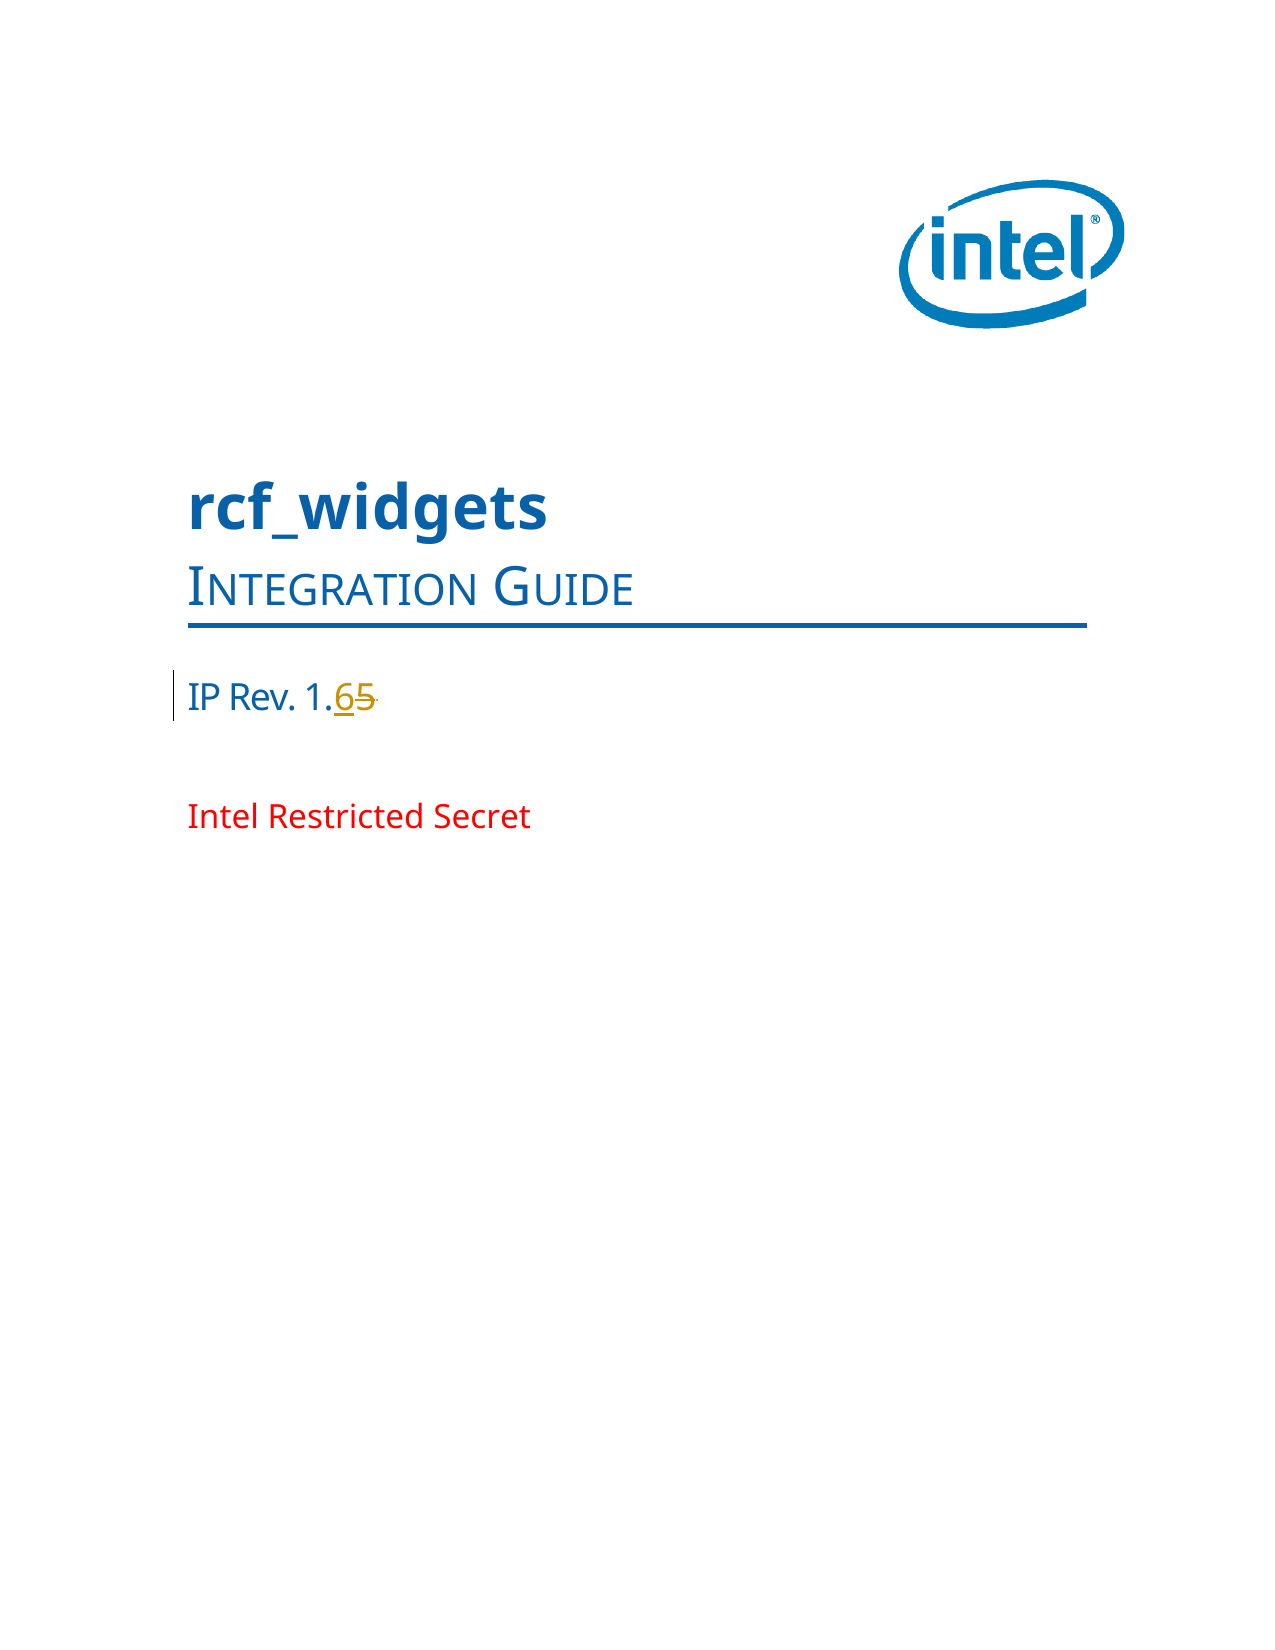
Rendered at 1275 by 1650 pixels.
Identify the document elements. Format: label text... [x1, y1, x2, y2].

text IP Rev. 1. [187, 670, 1087, 721]
picture [889, 160, 1134, 341]
subtitle Integration Guide [187, 548, 1087, 628]
title rcf_widgets [187, 462, 1087, 548]
text Intel Restricted Secret [187, 793, 1087, 838]
